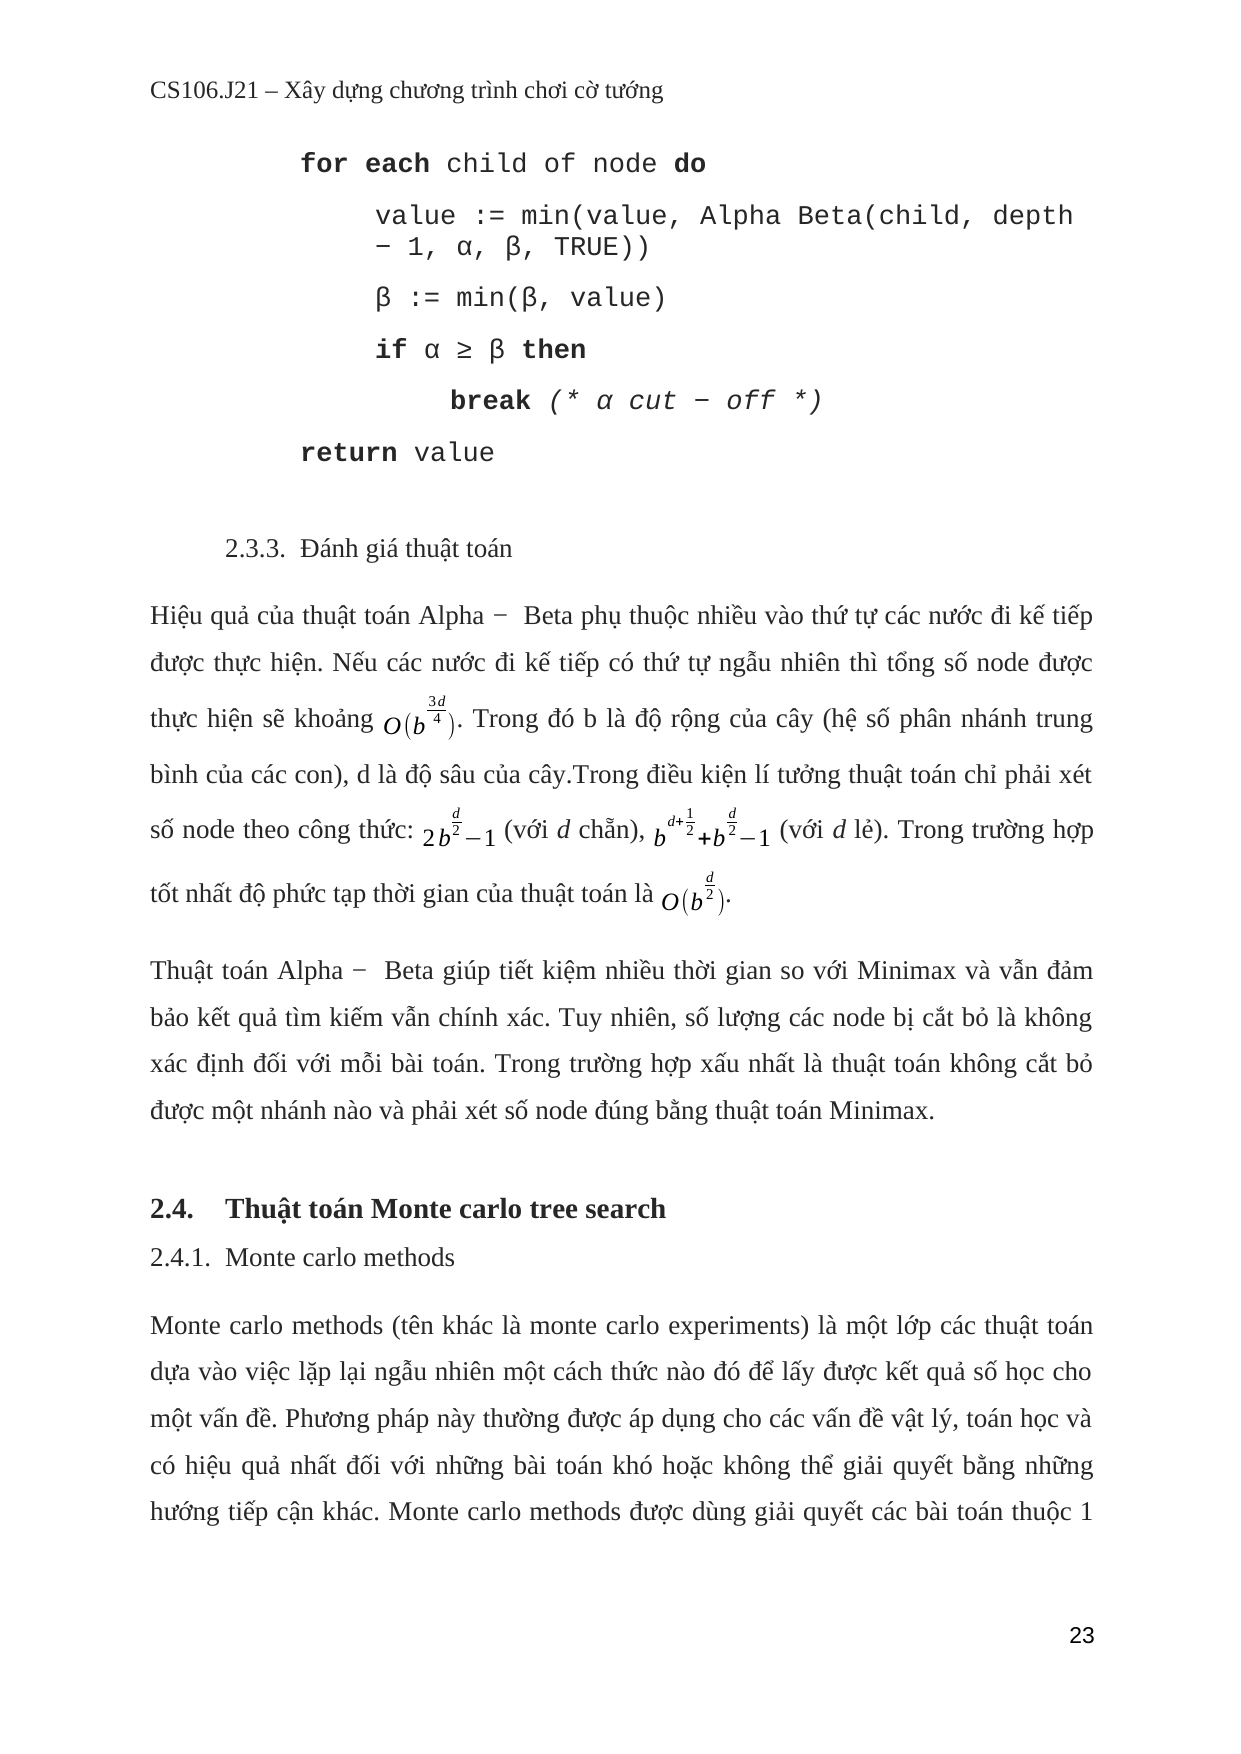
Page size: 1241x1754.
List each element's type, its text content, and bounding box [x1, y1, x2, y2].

text β := min(β, value) [300, 284, 1094, 314]
text value := min(value, Alpha Beta(child, depth − 1, α, β, TRUE)) [375, 202, 1094, 263]
text Hiệu quả của thuật toán Alpha − Beta phụ thuộc nhiều vào thứ tự các nước đi kế tiếp được thực hiện. Nếu các nước đi kế tiếp có thứ tự ngẫu nhiên thì tổng số node được thực hiện sẽ khoảng . Trong đó b là độ rộng của cây (hệ số phân nhánh trung bình của các con), d là độ sâu của cây.Trong điều kiện lí tưởng thuật toán chỉ phải xét số node theo công thức: (với d chẵn), (với d lẻ). Trong trường hợp tốt nhất độ phức tạp thời gian của thuật toán là . [150, 599, 1094, 918]
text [150, 1309, 1094, 1527]
list Monte carlo methods [150, 1241, 1094, 1272]
text Thuật toán Alpha − Beta giúp tiết kiệm nhiều thời gian so với Minimax và vẫn đảm bảo kết quả tìm kiếm vẫn chính xác. Tuy nhiên, số lượng các node bị cắt bỏ là không xác định đối với mỗi bài toán. Trong trường hợp xấu nhất là thuật toán không cắt bỏ được một nhánh nào và phải xét số node đúng bằng thuật toán Minimax. [150, 954, 1094, 1125]
text break (* α cut − off *) [375, 387, 1094, 418]
text for each child of node do [225, 150, 1094, 181]
text return value [225, 438, 1094, 469]
list Thuật toán Monte carlo tree search [150, 1191, 1094, 1224]
list Đánh giá thuật toán [225, 532, 1094, 563]
text if α ≥ β then [300, 335, 1094, 366]
